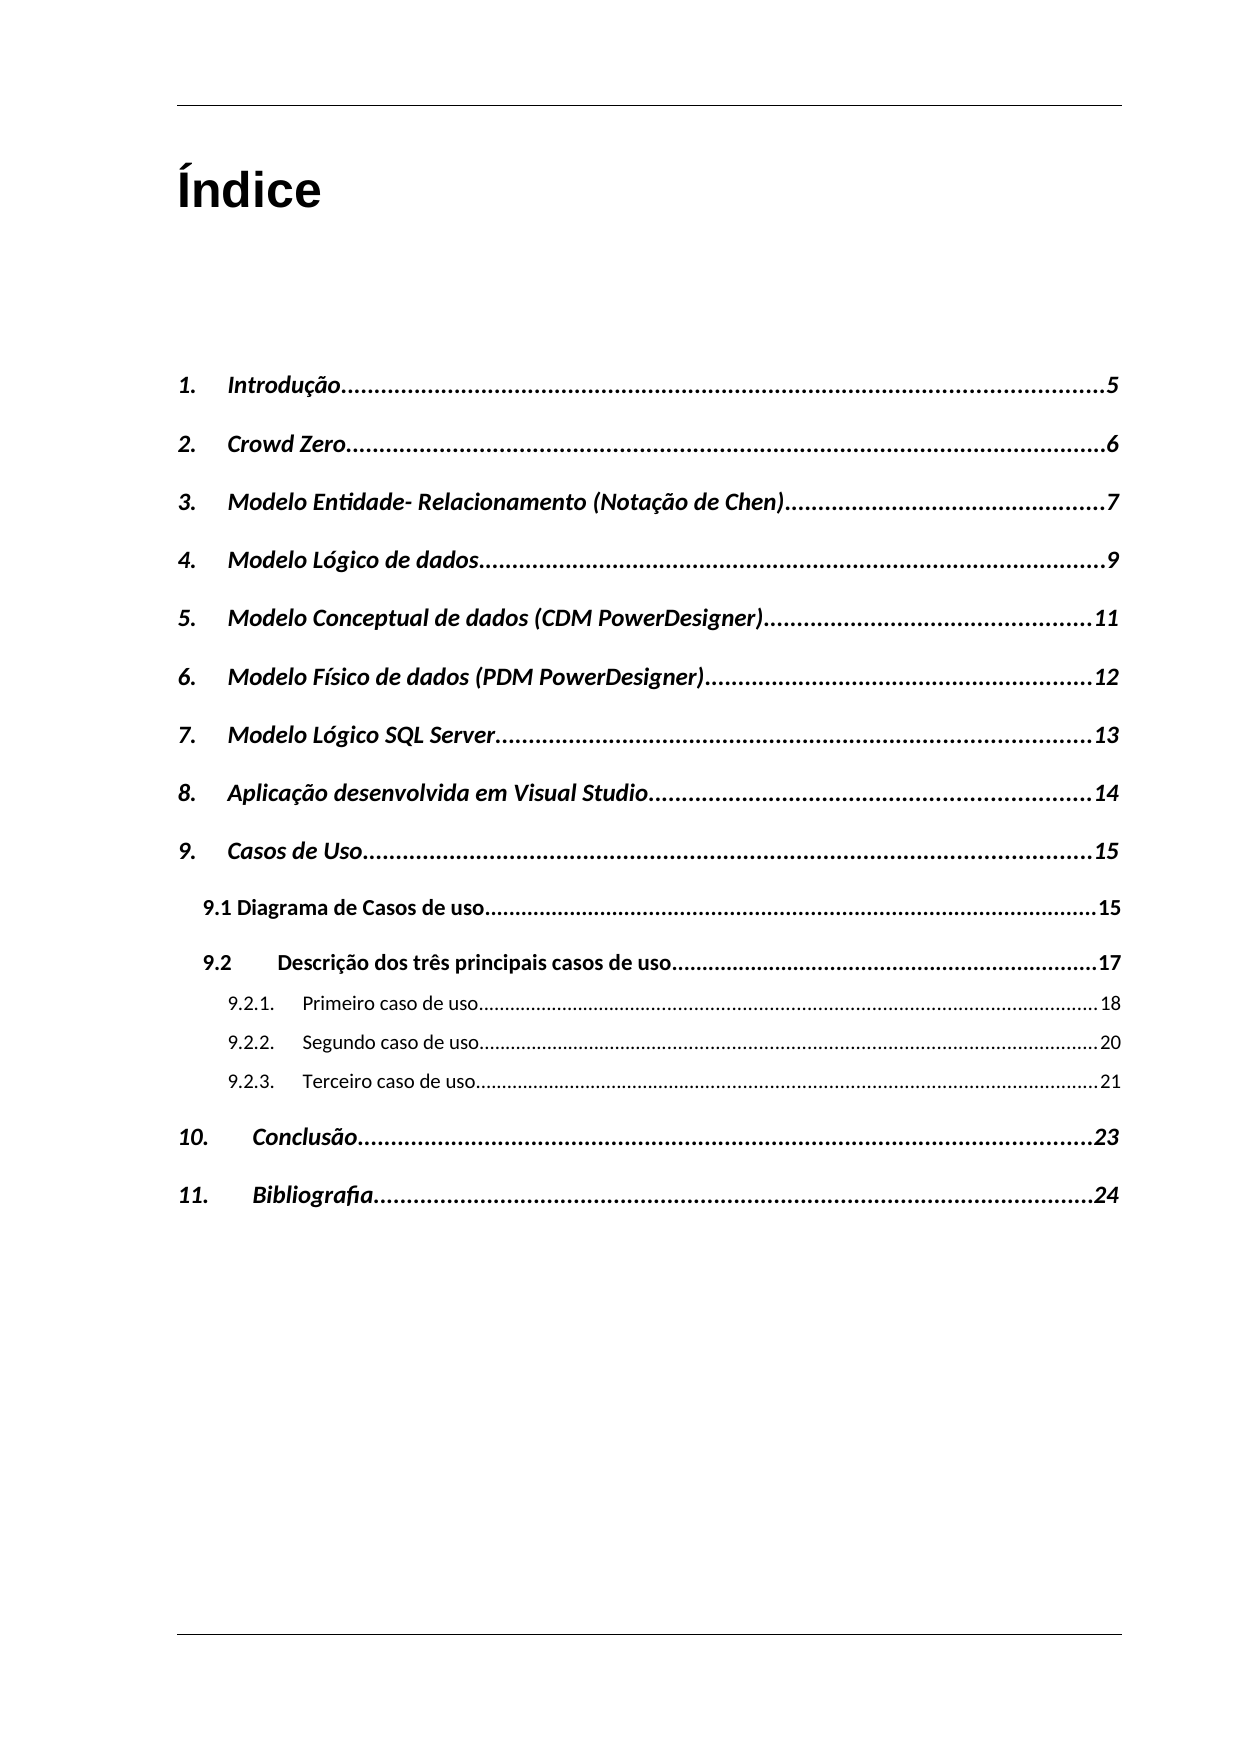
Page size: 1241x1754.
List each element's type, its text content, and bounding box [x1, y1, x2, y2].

text Índice [177, 160, 1122, 218]
